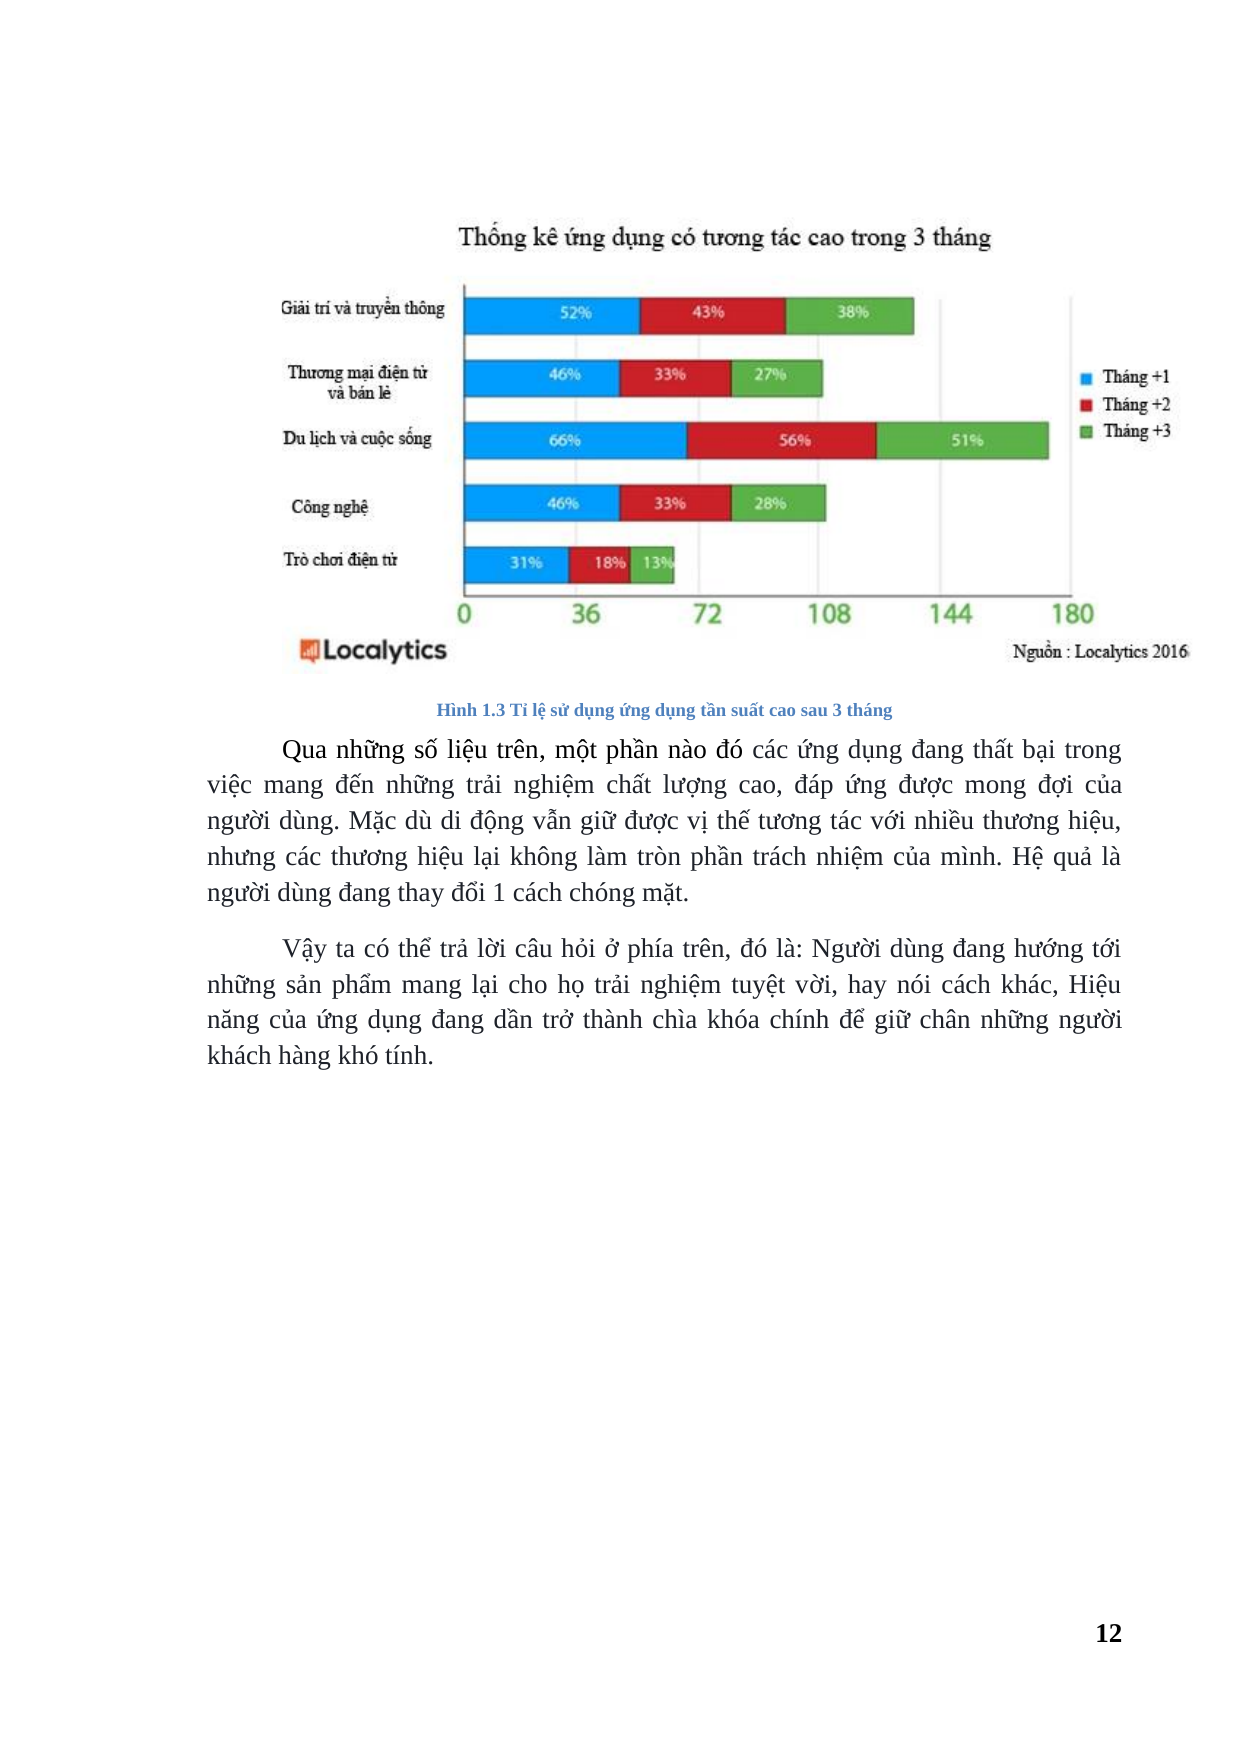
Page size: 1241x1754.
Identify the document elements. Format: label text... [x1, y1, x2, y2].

text Qua những số liệu trên, một phần nào đó các ứng dụng đang thất bại trong việc mang đến những trải nghiệm chất lượng cao, đáp ứng được mong đợi của người dùng. Mặc dù di động vẫn giữ được vị thế tương tác với nhiều thương hiệu, nhưng các thương hiệu lại không làm tròn phần trách nhiệm của mình. Hệ quả là người dùng đang thay đổi 1 cách chóng mặt. [207, 871, 1122, 907]
text Hình 1.3 Tỉ lệ sử dụng ứng dụng tần suất cao sau 3 tháng [207, 699, 1122, 720]
text Vậy ta có thể trả lời câu hỏi ở phía trên, đó là: Người dùng đang hướng tới những sản phẩm mang lại cho họ trải nghiệm tuyệt vời, hay nói cách khác, Hiệu năng của ứng dụng đang dần trở thành chìa khóa chính để giữ chân những người khách hàng khó tính. [207, 1035, 1122, 1071]
text Qua những số liệu trên, một phần nào đó các ứng dụng đang thất bại trong việc mang đến những trải nghiệm chất lượng cao, đáp ứng được mong đợi của người dùng. Mặc dù di động vẫn giữ được vị thế tương tác với nhiều thương hiệu, nhưng các thương hiệu lại không làm tròn phần trách nhiệm của mình. Hệ quả là người dùng đang thay đổi 1 cách chóng mặt. [207, 733, 1122, 769]
picture [281, 206, 1198, 674]
